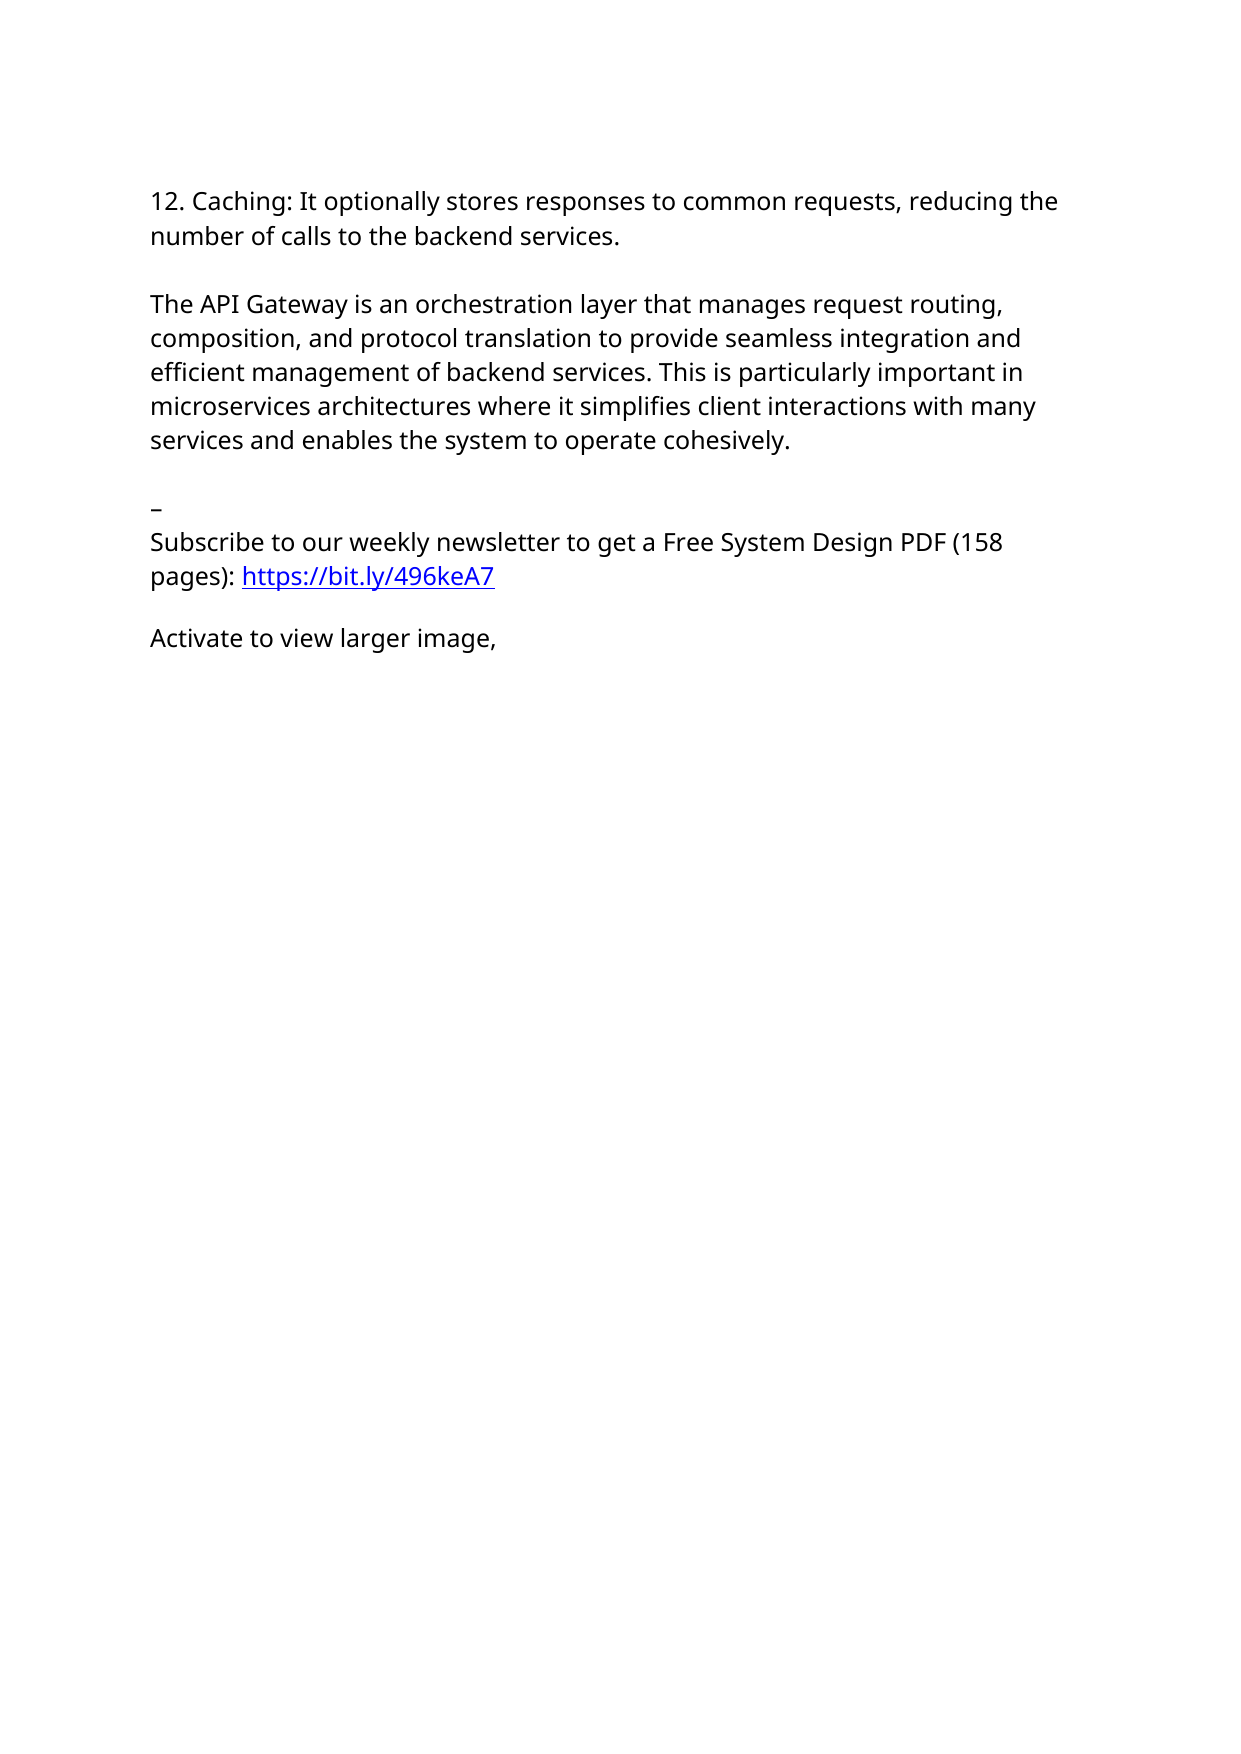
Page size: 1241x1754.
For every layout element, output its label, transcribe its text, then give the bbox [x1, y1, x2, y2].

text Activate to view larger image, [150, 621, 1090, 655]
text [150, 150, 1090, 621]
